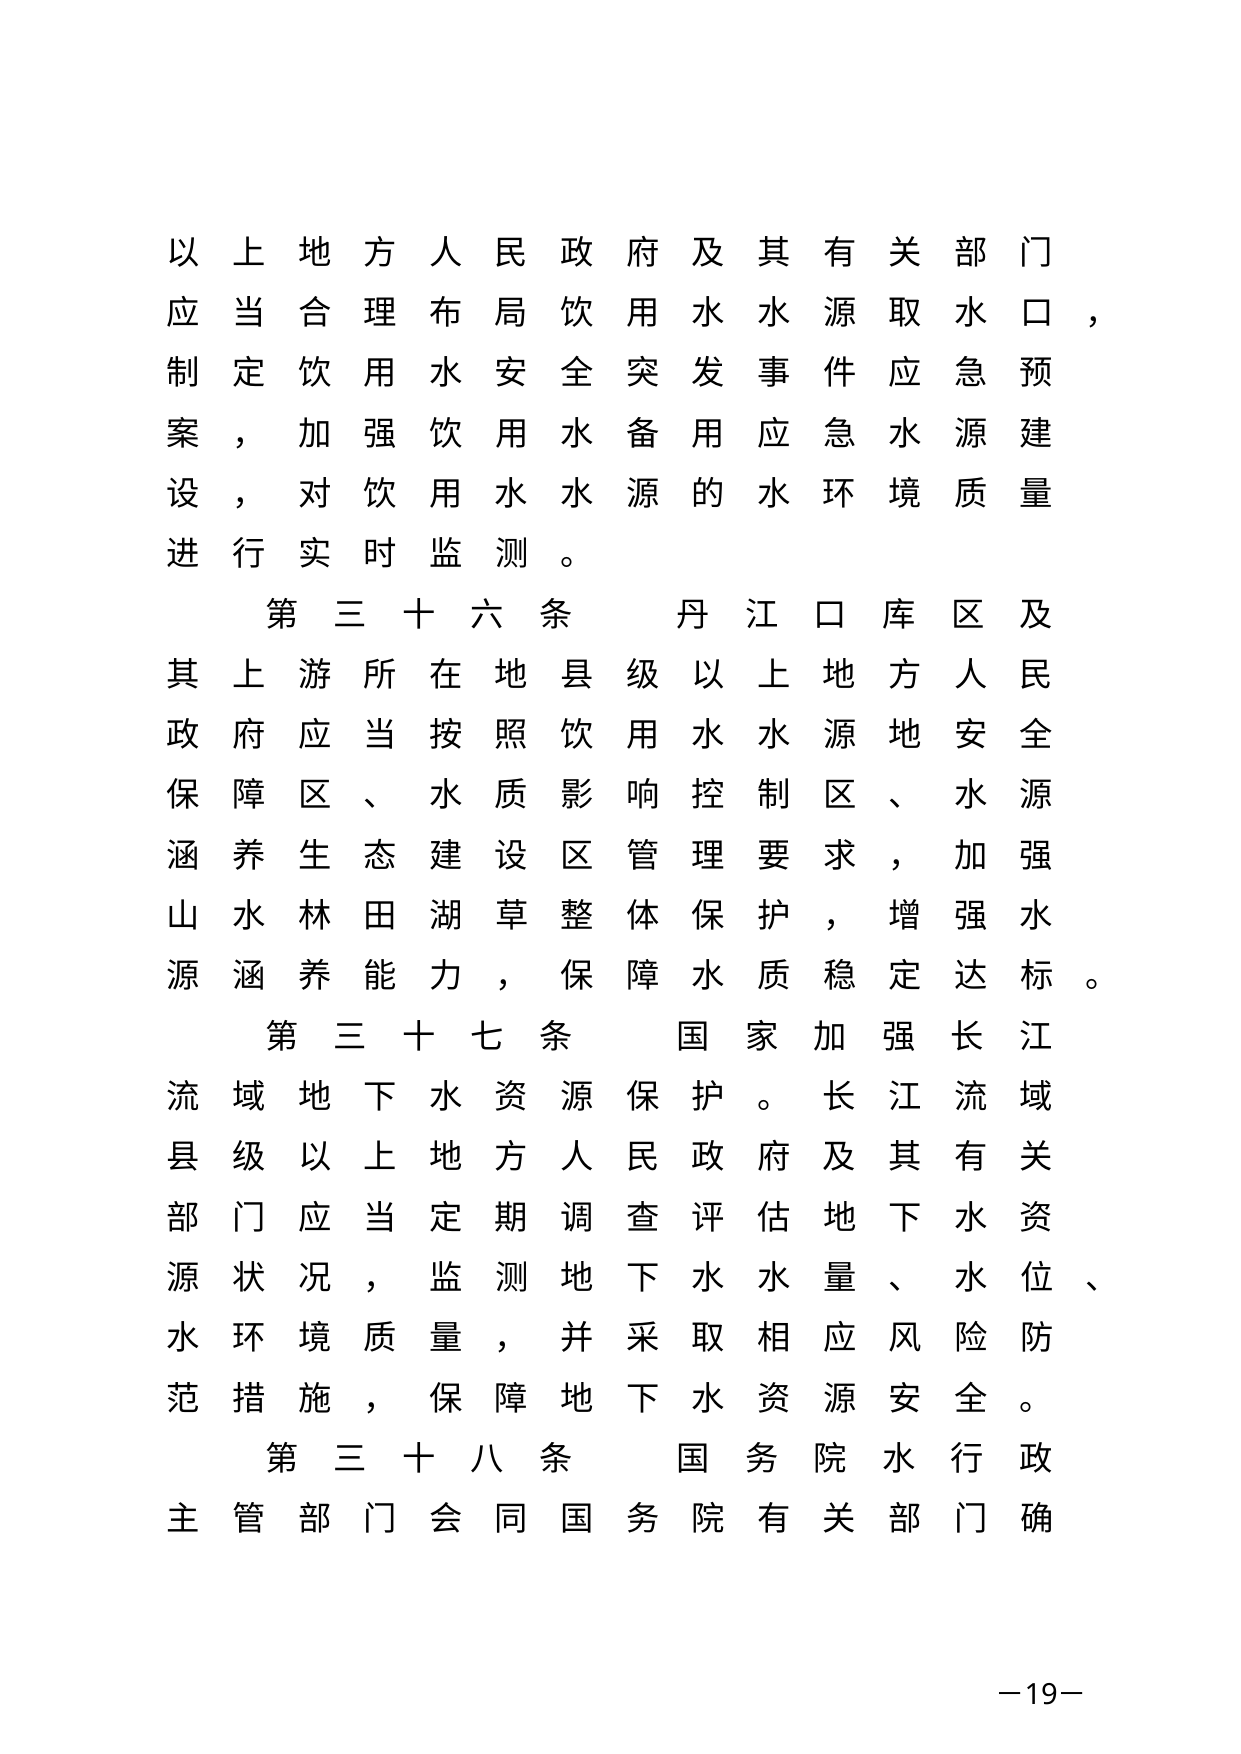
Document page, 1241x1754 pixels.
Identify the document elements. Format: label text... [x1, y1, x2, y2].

text 第三十六条 丹江口库区及其上游所在地县级以上地方人民政府应当按照饮用水水源地安全保障区、水质影响控制区、水源涵养生态建设区管理要求，加强山水林田湖草整体保护，增强水源涵养能力，保障水质稳定达标。 [167, 581, 1085, 1003]
text 第三十七条 国家加强长江流域地下水资源保护。长江流域县级以上地方人民政府及其有关部门应当定期调查评估地下水资源状况，监测地下水水量、水位、水环境质量，并采取相应风险防范措施，保障地下水资源安全。 [167, 1003, 1085, 1426]
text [167, 219, 1085, 581]
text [167, 1426, 1085, 1546]
